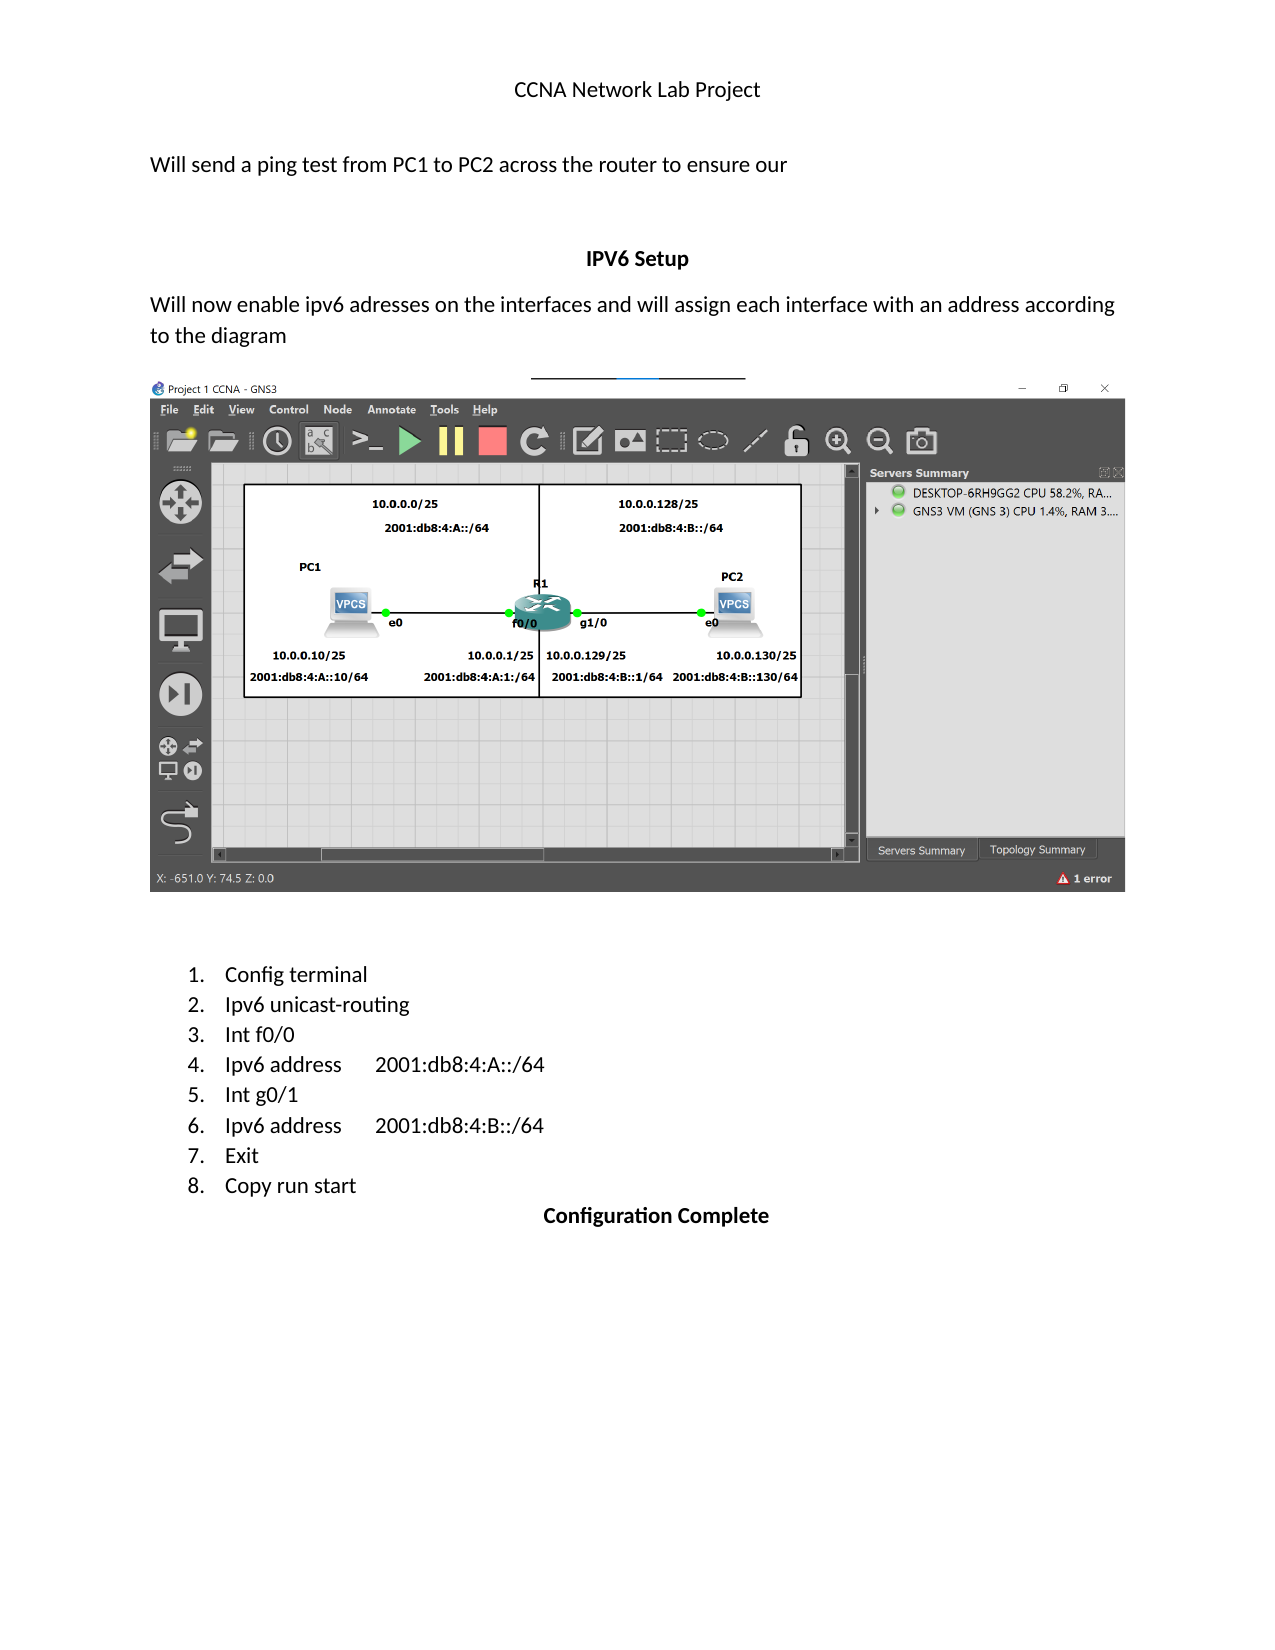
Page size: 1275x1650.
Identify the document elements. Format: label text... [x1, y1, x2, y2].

list Int g0/1 [187, 1081, 1125, 1109]
list Configuration Complete [187, 1201, 1125, 1229]
picture [150, 378, 1125, 892]
list Copy run start [187, 1171, 1125, 1199]
text Will send a ping test from PC1 to PC2 across the router to ensure our [150, 150, 1125, 178]
list Ipv6 address 2001:db8:4:A::/64 [187, 1050, 1125, 1078]
list Exit [187, 1141, 1125, 1169]
list Config terminal [187, 960, 1125, 988]
list Ipv6 address 2001:db8:4:B::/64 [187, 1111, 1125, 1139]
list Ipv6 unicast-routing [187, 990, 1125, 1018]
text IPV6 Setup [150, 244, 1125, 272]
text Will now enable ipv6 adresses on the interfaces and will assign each interface with an address according to the diagram [150, 291, 1125, 349]
list Int f0/0 [187, 1020, 1125, 1048]
